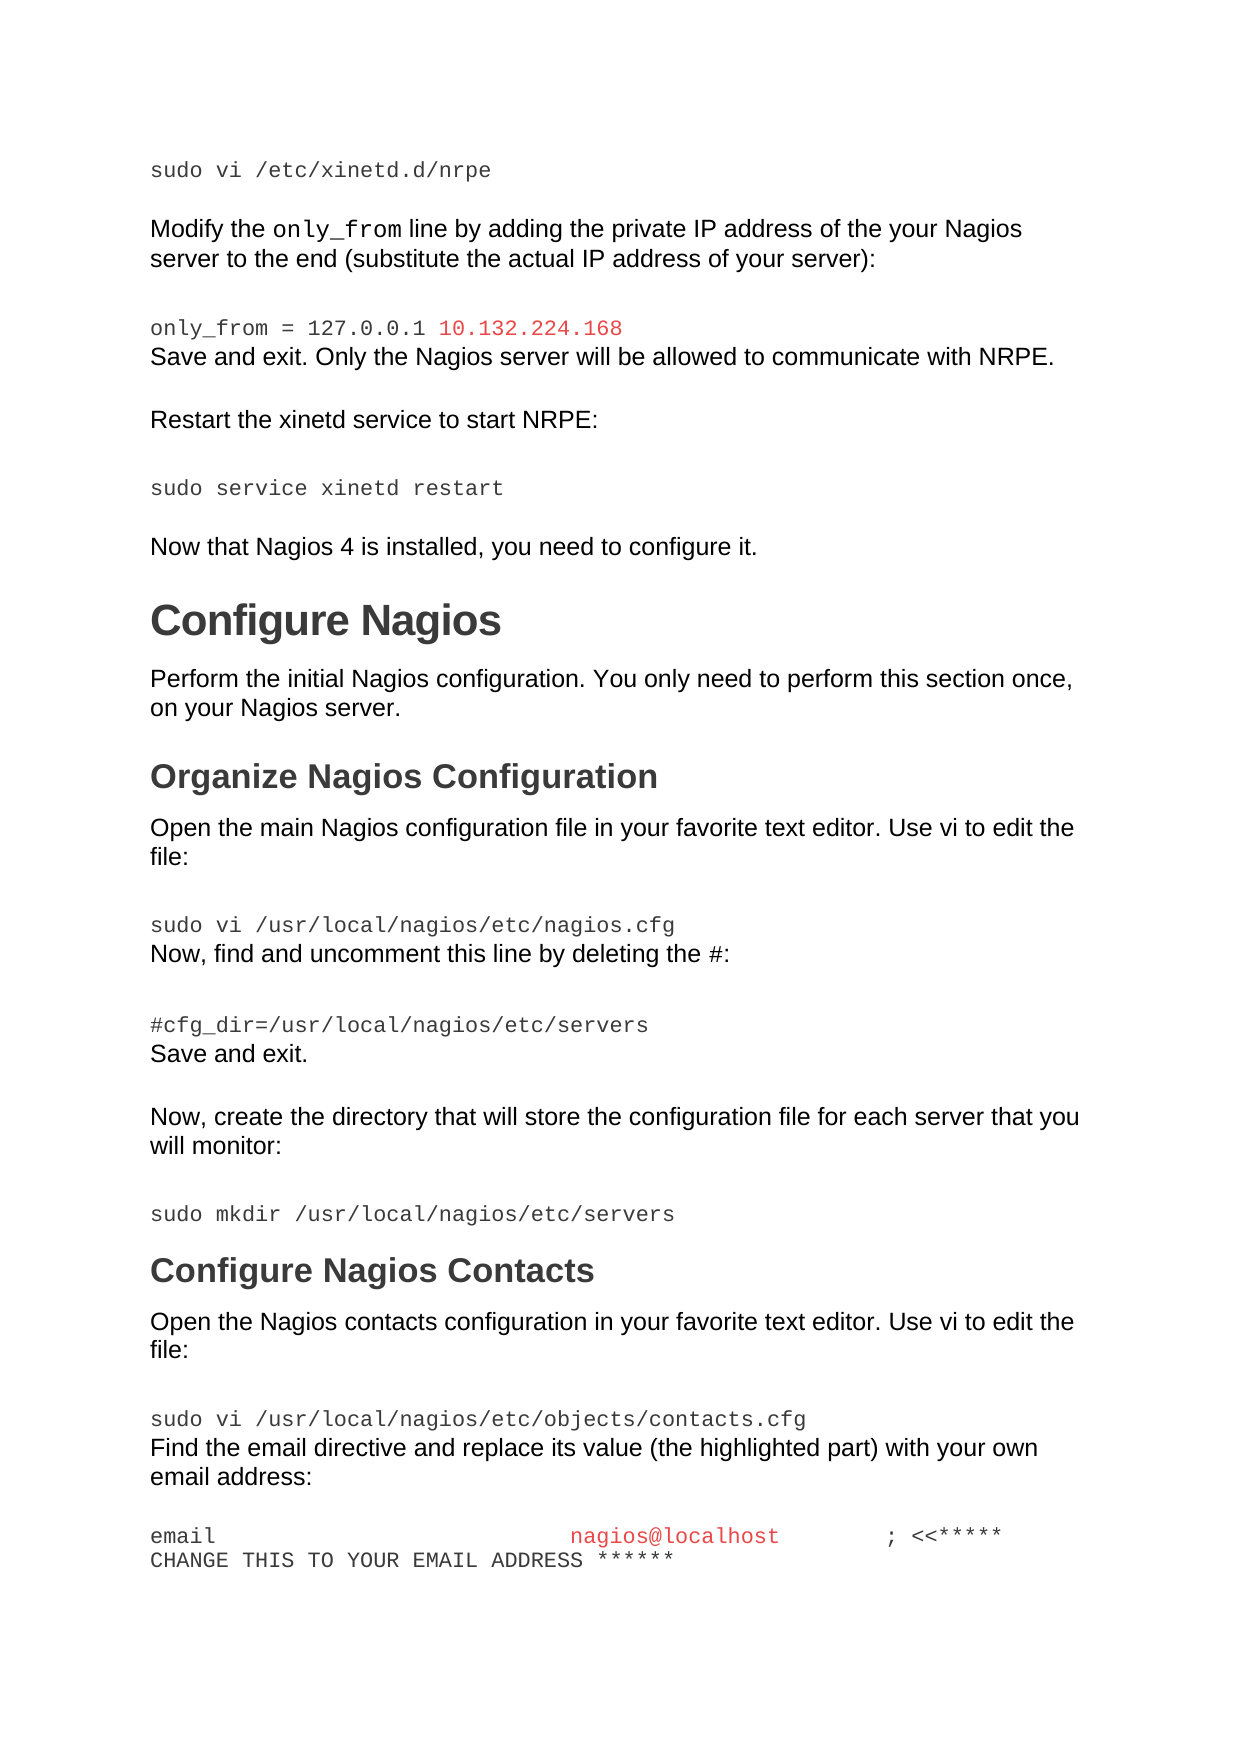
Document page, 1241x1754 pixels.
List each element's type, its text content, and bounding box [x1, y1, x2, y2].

text Now, find and uncomment this line by deleting the #: [150, 939, 1090, 970]
text only_from = 127.0.0.1 10.132.224.168 [150, 307, 1090, 342]
text Now that Nagios 4 is installed, you need to configure it. [150, 531, 1090, 560]
text Modify the only_from line by adding the private IP address of the your Nagios server to the end (substitute the actual IP address of your server): [150, 213, 1090, 273]
subtitle Configure Nagios [150, 594, 1090, 645]
text Find the email directive and replace its value (the highlighted part) with your own email address: [150, 1433, 1090, 1491]
subtitle Organize Nagios Configuration [150, 756, 1090, 796]
text #cfg_dir=/usr/local/nagios/etc/servers [150, 1004, 1090, 1039]
text sudo vi /etc/xinetd.d/nrpe [150, 150, 1090, 184]
text Save and exit. Only the Nagios server will be allowed to communicate with NRPE. [150, 342, 1090, 370]
text sudo mkdir /usr/local/nagios/etc/servers [150, 1194, 1090, 1228]
text sudo vi /usr/local/nagios/etc/objects/contacts.cfg [150, 1399, 1090, 1433]
text Open the main Nagios configuration file in your favorite text editor. Use vi to edit the file: [150, 813, 1090, 871]
text Save and exit. [150, 1039, 1090, 1067]
text Now, create the directory that will store the configuration file for each server that you will monitor: [150, 1102, 1090, 1159]
text Open the Nagios contacts configuration in your favorite text editor. Use vi to edit the file: [150, 1307, 1090, 1364]
text sudo vi /usr/local/nagios/etc/nagios.cfg [150, 905, 1090, 939]
text email nagios@localhost ; <<***** CHANGE THIS TO YOUR EMAIL ADDRESS ****** [150, 1525, 1090, 1574]
text sudo service xinetd restart [150, 468, 1090, 502]
subtitle Configure Nagios Contacts [150, 1250, 1090, 1289]
text Perform the initial Nagios configuration. You only need to perform this section once, on your Nagios server. [150, 664, 1090, 722]
text Restart the xinetd service to start NRPE: [150, 405, 1090, 433]
